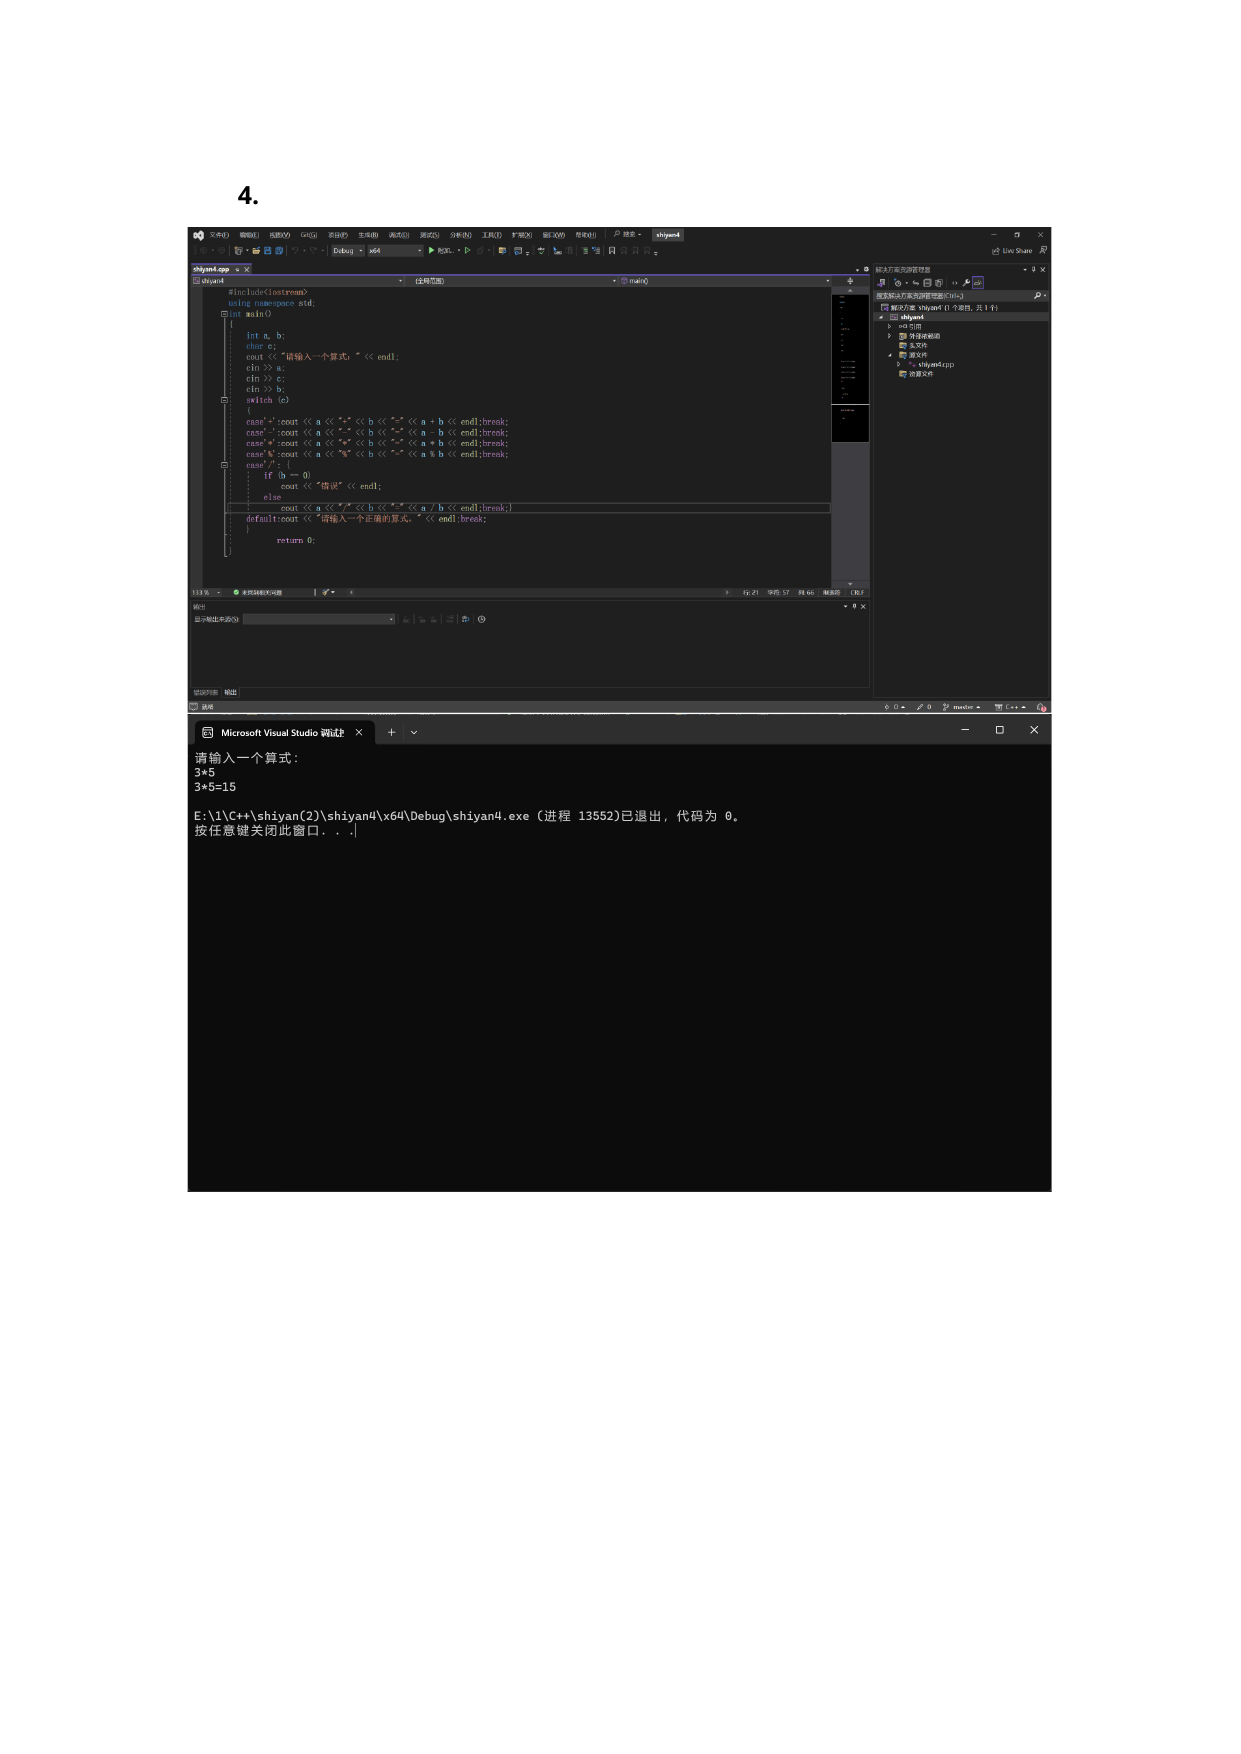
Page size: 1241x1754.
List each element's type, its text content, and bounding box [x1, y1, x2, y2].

picture [187, 714, 1052, 1192]
picture [187, 227, 1052, 713]
